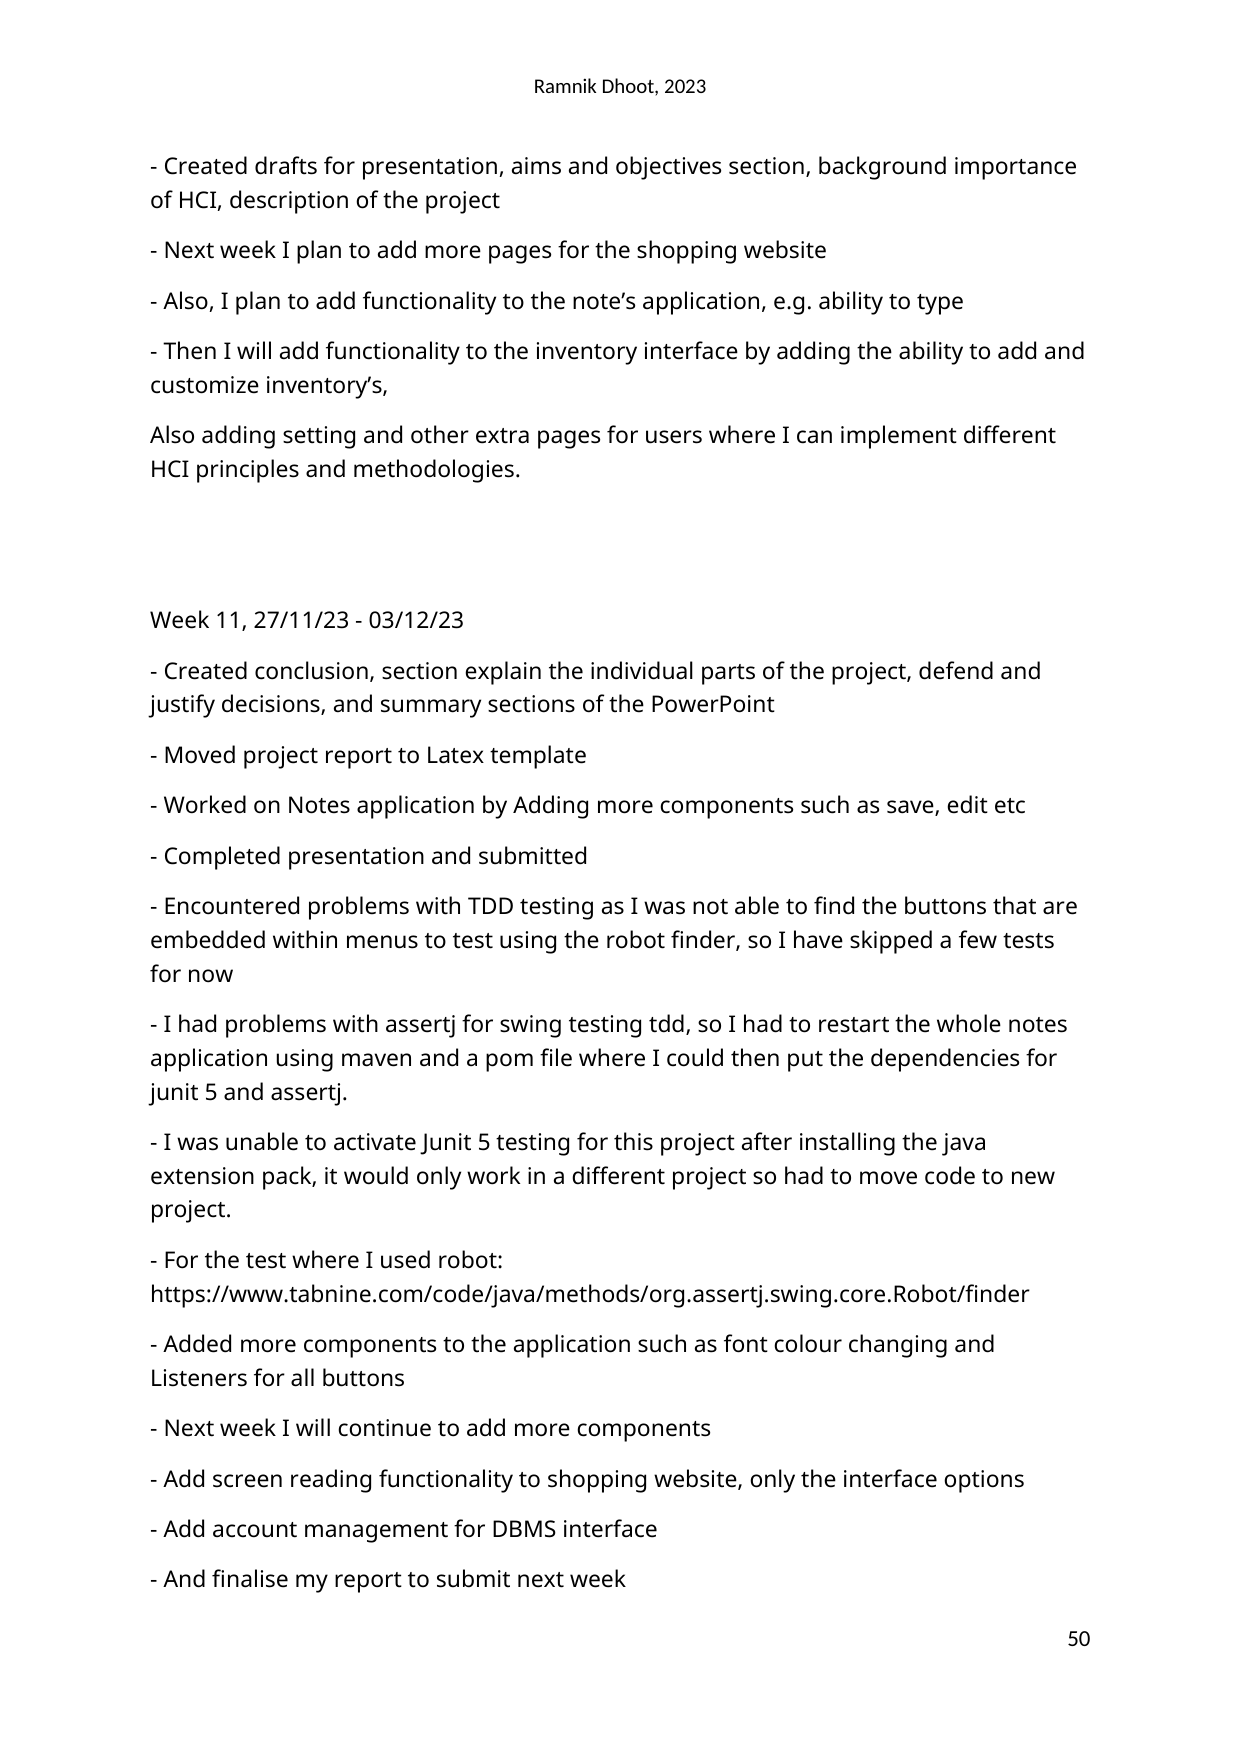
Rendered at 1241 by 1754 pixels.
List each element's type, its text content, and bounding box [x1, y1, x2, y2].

text Week 11, 27/11/23 - 03/12/23 [150, 604, 1090, 635]
text - I was unable to activate Junit 5 testing for this project after installing the java extension pack, it would only work in a different project so had to move code to new project. [150, 1126, 1090, 1224]
text - And finalise my report to submit next week [150, 1563, 1090, 1594]
text - Add account management for DBMS interface [150, 1513, 1090, 1544]
text - Created conclusion, section explain the individual parts of the project, defend and justify decisions, and summary sections of the PowerPoint [150, 654, 1090, 719]
text - Then I will add functionality to the inventory interface by adding the ability to add and customize inventory’s, [150, 335, 1090, 400]
text - Add screen reading functionality to shopping website, only the interface options [150, 1462, 1090, 1494]
text - Next week I will continue to add more components [150, 1412, 1090, 1443]
text - Also, I plan to add functionality to the note’s application, e.g. ability to type [150, 284, 1090, 316]
text - Moved project report to Latex template [150, 739, 1090, 770]
text - Next week I plan to add more pages for the shopping website [150, 234, 1090, 265]
text - Added more components to the application such as font colour changing and Listeners for all buttons [150, 1328, 1090, 1393]
text - Completed presentation and submitted [150, 839, 1090, 871]
text - Encountered problems with TDD testing as I was not able to find the buttons that are embedded within menus to test using the robot finder, so I have skipped a few tests for now [150, 890, 1090, 989]
text Also adding setting and other extra pages for users where I can implement different HCI principles and methodologies. [150, 419, 1090, 484]
text - Worked on Notes application by Adding more components such as save, edit etc [150, 789, 1090, 820]
text - Created drafts for presentation, aims and objectives section, background importance of HCI, description of the project [150, 150, 1090, 215]
text - For the test where I used robot: https://www.tabnine.com/code/java/methods/org.assertj.swing.core.Robot/finder [150, 1244, 1090, 1309]
text - I had problems with assertj for swing testing tdd, so I had to restart the whole notes application using maven and a pom file where I could then put the dependencies for junit 5 and assertj. [150, 1008, 1090, 1107]
